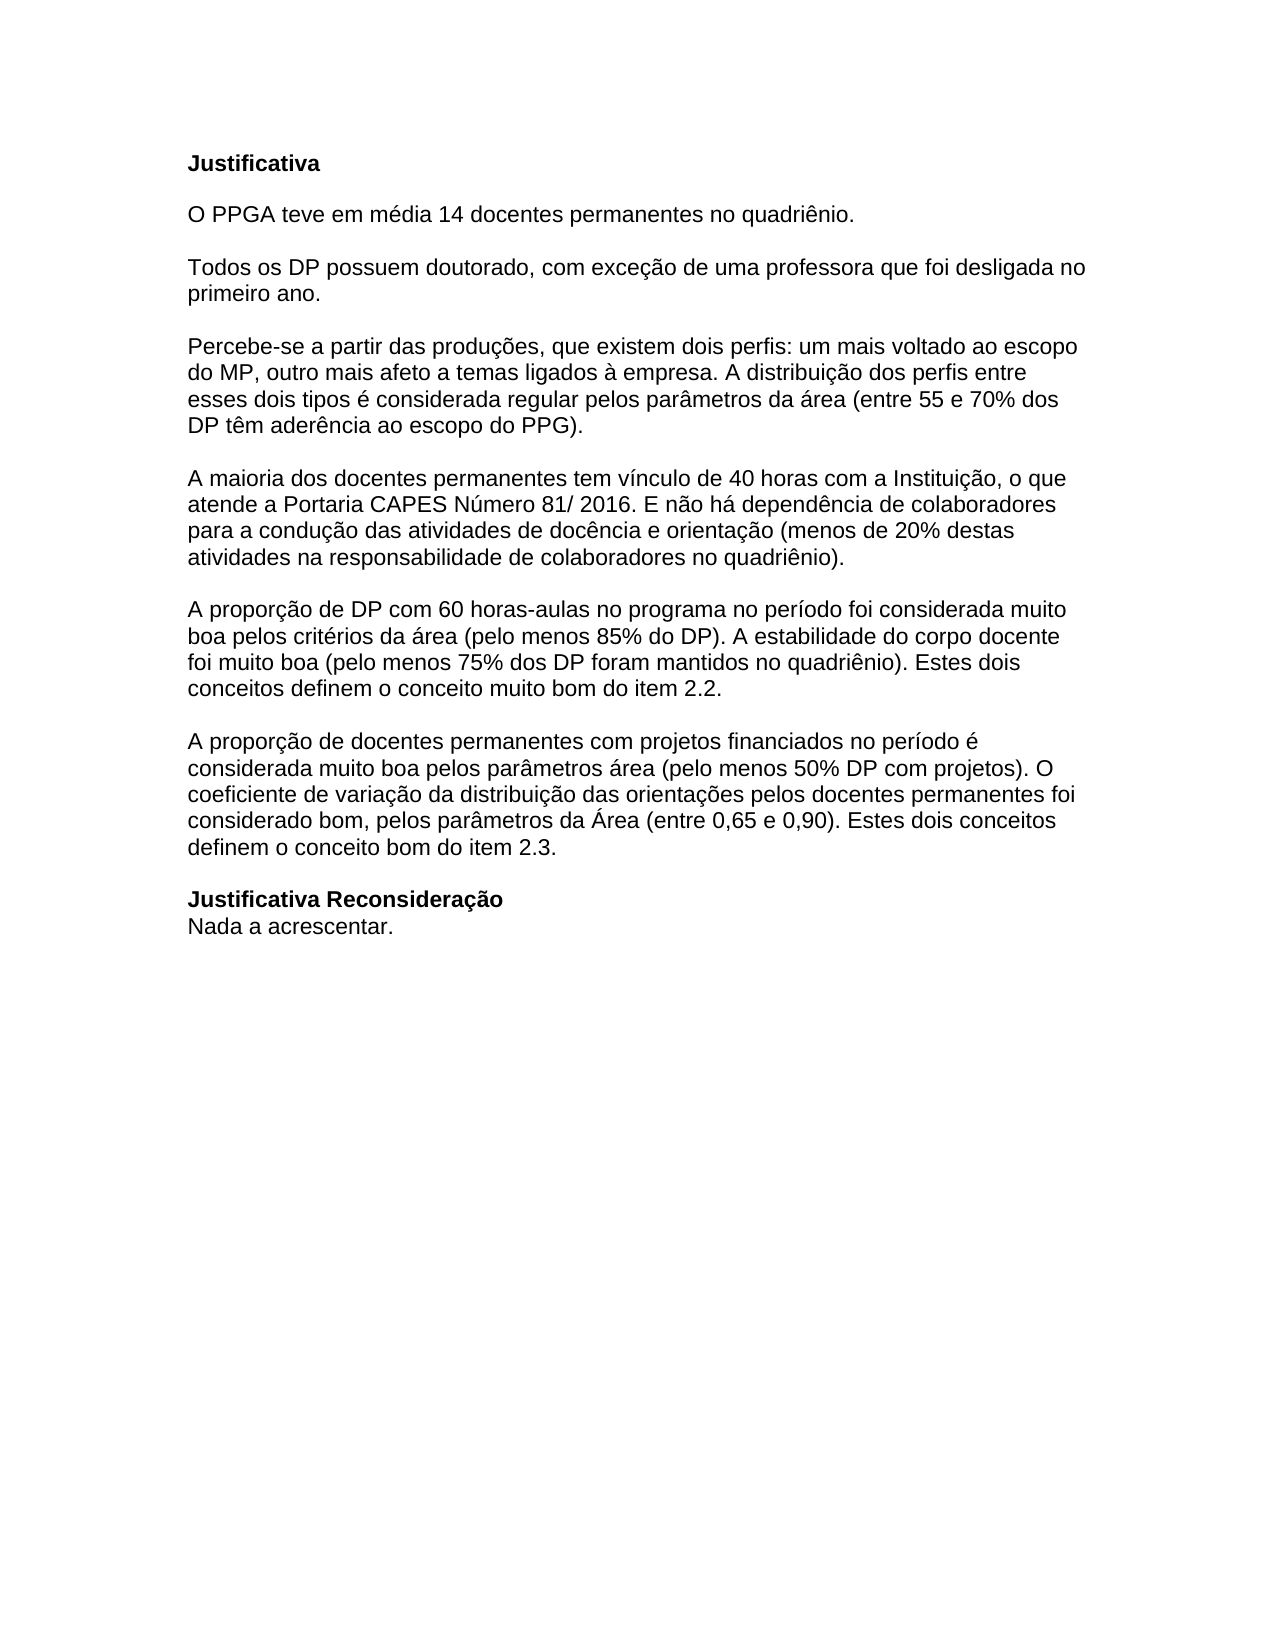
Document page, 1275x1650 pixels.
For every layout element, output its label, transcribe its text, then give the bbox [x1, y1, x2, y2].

text A maioria dos docentes permanentes tem vínculo de 40 horas com a Instituição, o que atende a Portaria CAPES Número 81/ 2016. E não há dependência de colaboradores para a condução das atividades de docência e orientação (menos de 20% destas atividades na responsabilidade de colaboradores no quadriênio). [187, 464, 1087, 570]
text O PPGA teve em média 14 docentes permanentes no quadriênio. [187, 201, 1087, 227]
text Justificativa Reconsideração [187, 886, 1087, 913]
text A proporção de docentes permanentes com projetos financiados no período é considerada muito boa pelos parâmetros área (pelo menos 50% DP com projetos). O coeficiente de variação da distribuição das orientações pelos docentes permanentes foi considerado bom, pelos parâmetros da Área (entre 0,65 e 0,90). Estes dois conceitos definem o conceito bom do item 2.3. [187, 728, 1087, 860]
text Todos os DP possuem doutorado, com exceção de uma professora que foi desligada no primeiro ano. [187, 254, 1087, 306]
text A proporção de DP com 60 horas-aulas no programa no período foi considerada muito boa pelos critérios da área (pelo menos 85% do DP). A estabilidade do corpo docente foi muito boa (pelo menos 75% dos DP foram mantidos no quadriênio). Estes dois conceitos definem o conceito muito bom do item 2.2. [187, 596, 1087, 702]
text Justificativa [187, 150, 1087, 176]
text Nada a acrescentar. [187, 913, 1087, 939]
text Percebe-se a partir das produções, que existem dois perfis: um mais voltado ao escopo do MP, outro mais afeto a temas ligados à empresa. A distribuição dos perfis entre esses dois tipos é considerada regular pelos parâmetros da área (entre 55 e 70% dos DP têm aderência ao escopo do PPG). [187, 333, 1087, 438]
